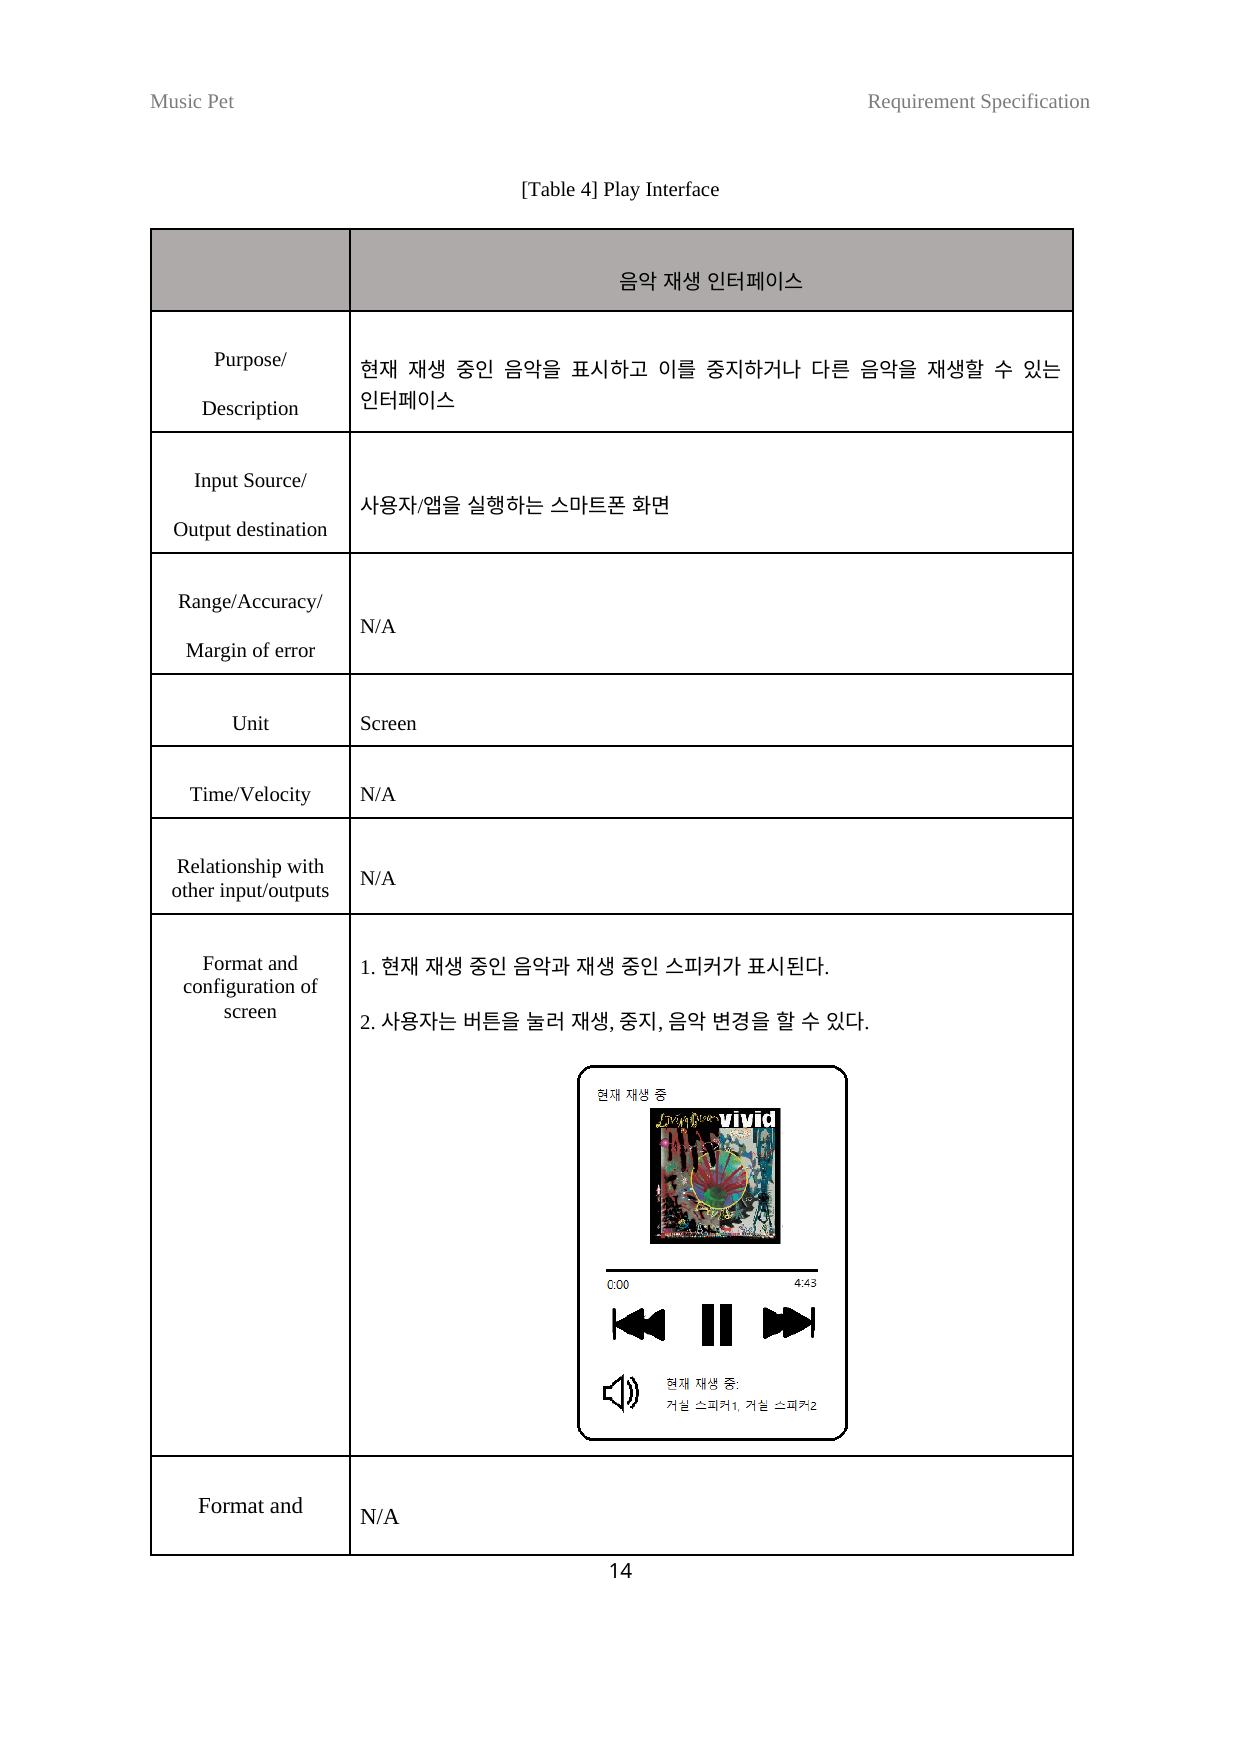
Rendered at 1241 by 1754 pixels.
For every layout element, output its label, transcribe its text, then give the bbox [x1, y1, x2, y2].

picture [571, 1060, 851, 1445]
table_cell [152, 1457, 349, 1554]
text [Table 4] Play Interface [150, 177, 1090, 201]
table_cell N/A [351, 554, 1072, 673]
table_header [152, 230, 349, 310]
table_cell N/A [351, 747, 1072, 817]
table_cell Range/Accuracy/ Margin of error [152, 554, 349, 673]
table_cell 사용자/앱을 실행하는 스마트폰 화면 [351, 433, 1072, 552]
table_cell Unit [152, 675, 349, 745]
table_cell Time/Velocity [152, 747, 349, 817]
table_cell Screen [351, 675, 1072, 745]
table_cell Relationship with other input/outputs [152, 819, 349, 913]
table_header 음악 재생 인터페이스 [351, 230, 1072, 310]
table_cell 1. 현재 재생 중인 음악과 재생 중인 스피커가 표시된다. 2. 사용자는 버튼을 눌러 재생, 중지, 음악 변경을 할 수 있다. [351, 915, 1072, 1455]
table_cell N/A [351, 819, 1072, 913]
table_cell Purpose/ Description [152, 312, 349, 431]
table_cell 현재 재생 중인 음악을 표시하고 이를 중지하거나 다른 음악을 재생할 수 있는 인터페이스 [351, 312, 1072, 431]
table_cell Format and configuration of screen [152, 915, 349, 1455]
table_cell Input Source/ Output destination [152, 433, 349, 552]
table_cell N/A [351, 1457, 1072, 1554]
